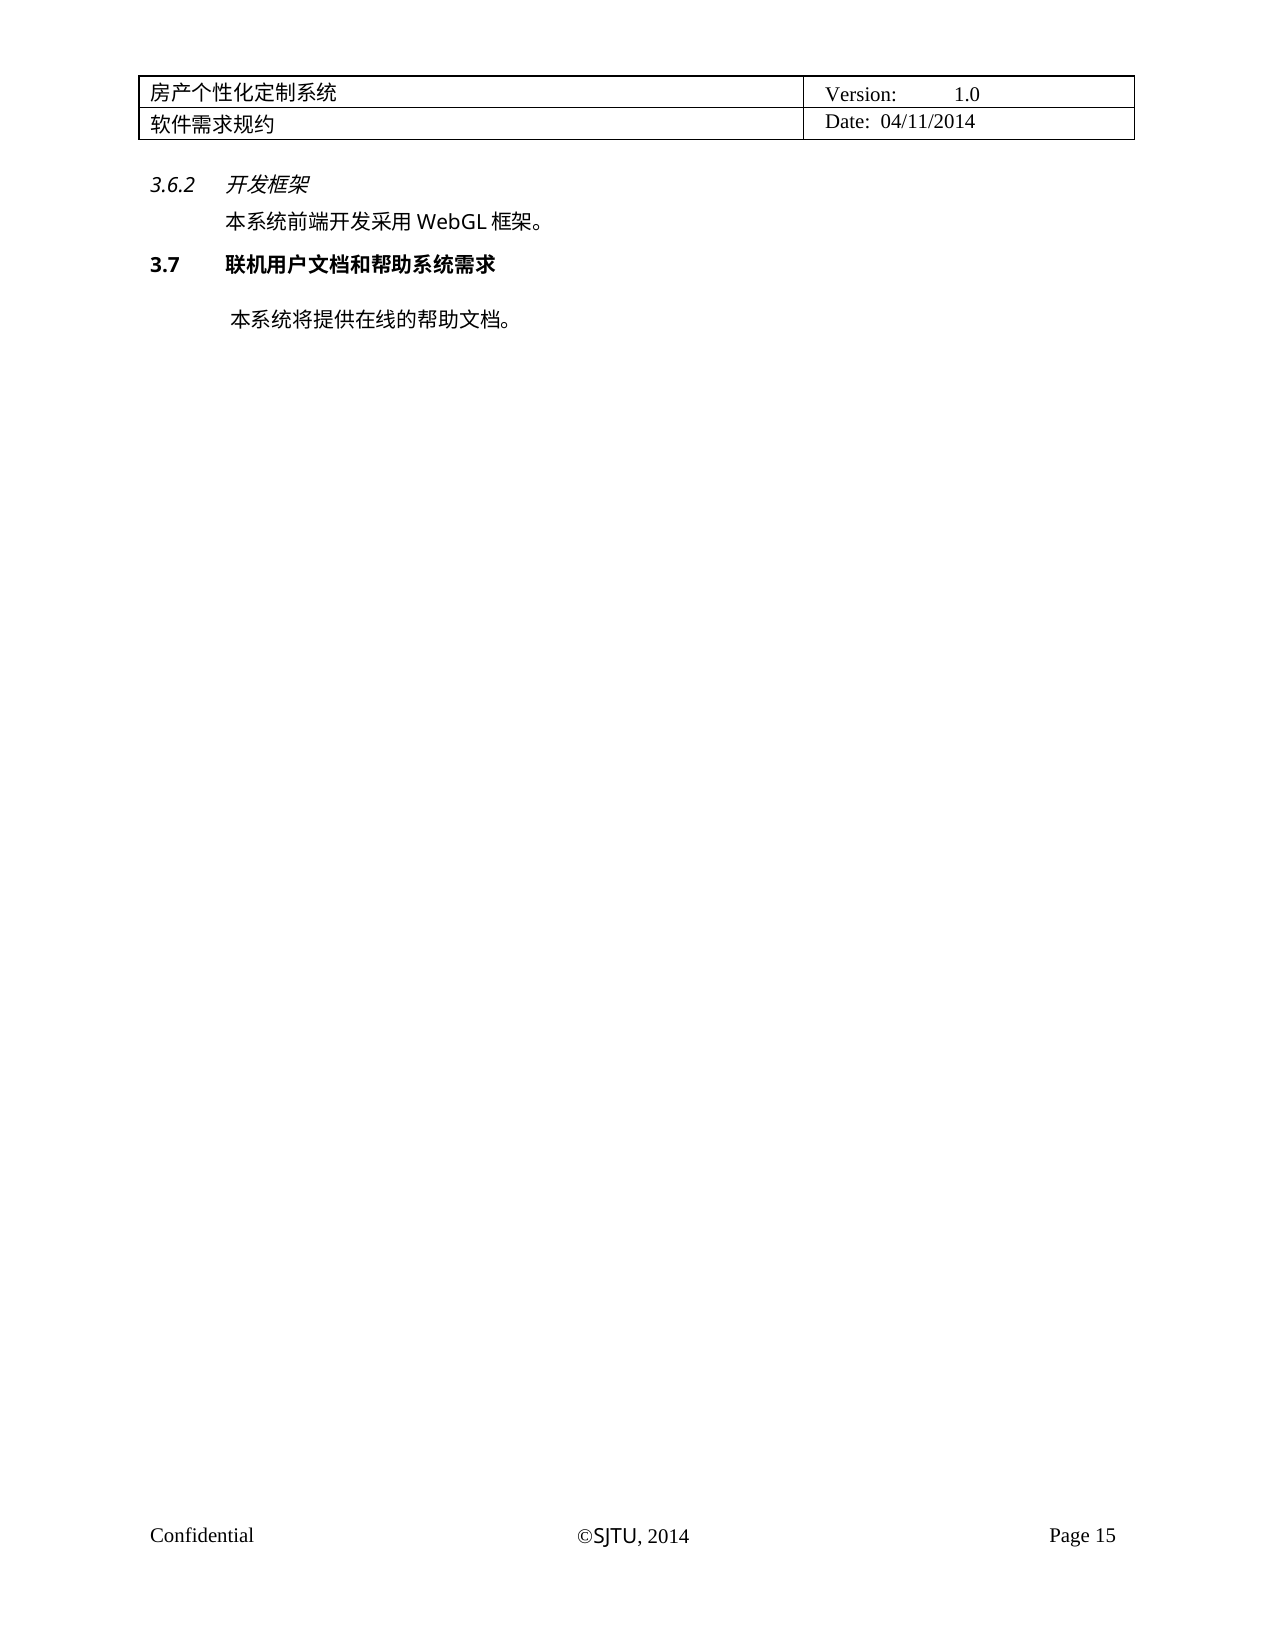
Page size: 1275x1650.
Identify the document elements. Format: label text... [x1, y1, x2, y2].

text 本系统前端开发采用WebGL框架。 [225, 205, 1125, 235]
subtitle 开发框架 [150, 168, 1125, 199]
text 本系统将提供在线的帮助文档。 [230, 303, 1125, 333]
subtitle 联机用户文档和帮助系统需求 [150, 248, 1125, 278]
